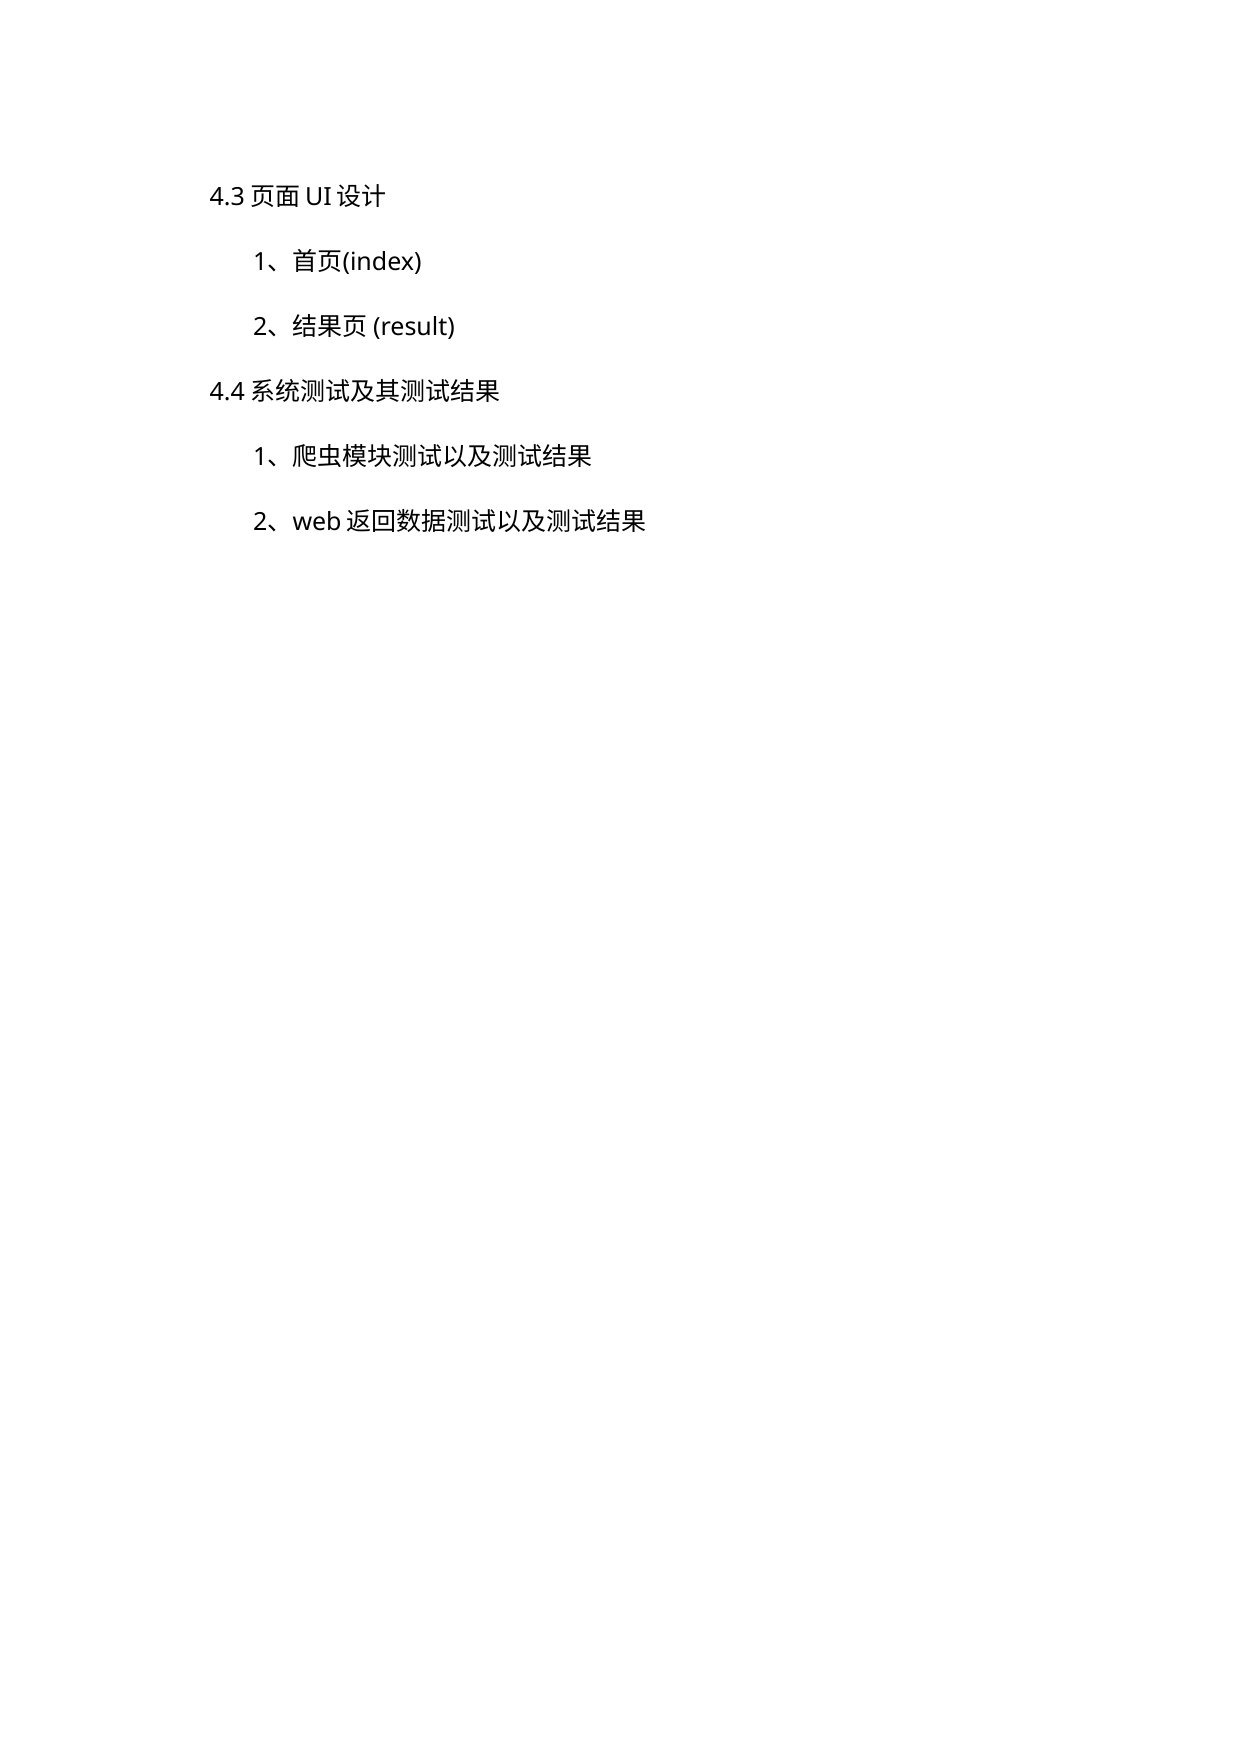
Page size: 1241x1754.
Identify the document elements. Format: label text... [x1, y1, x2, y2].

list 4.4系统测试及其测试结果 [209, 357, 1053, 422]
list 结果页 (result) [209, 292, 1053, 357]
list 爬虫模块测试以及测试结果 [209, 422, 1053, 487]
list 4.3页面UI设计 [209, 162, 1053, 227]
list 首页(index) [209, 227, 1053, 292]
list web返回数据测试以及测试结果 [209, 487, 1053, 552]
